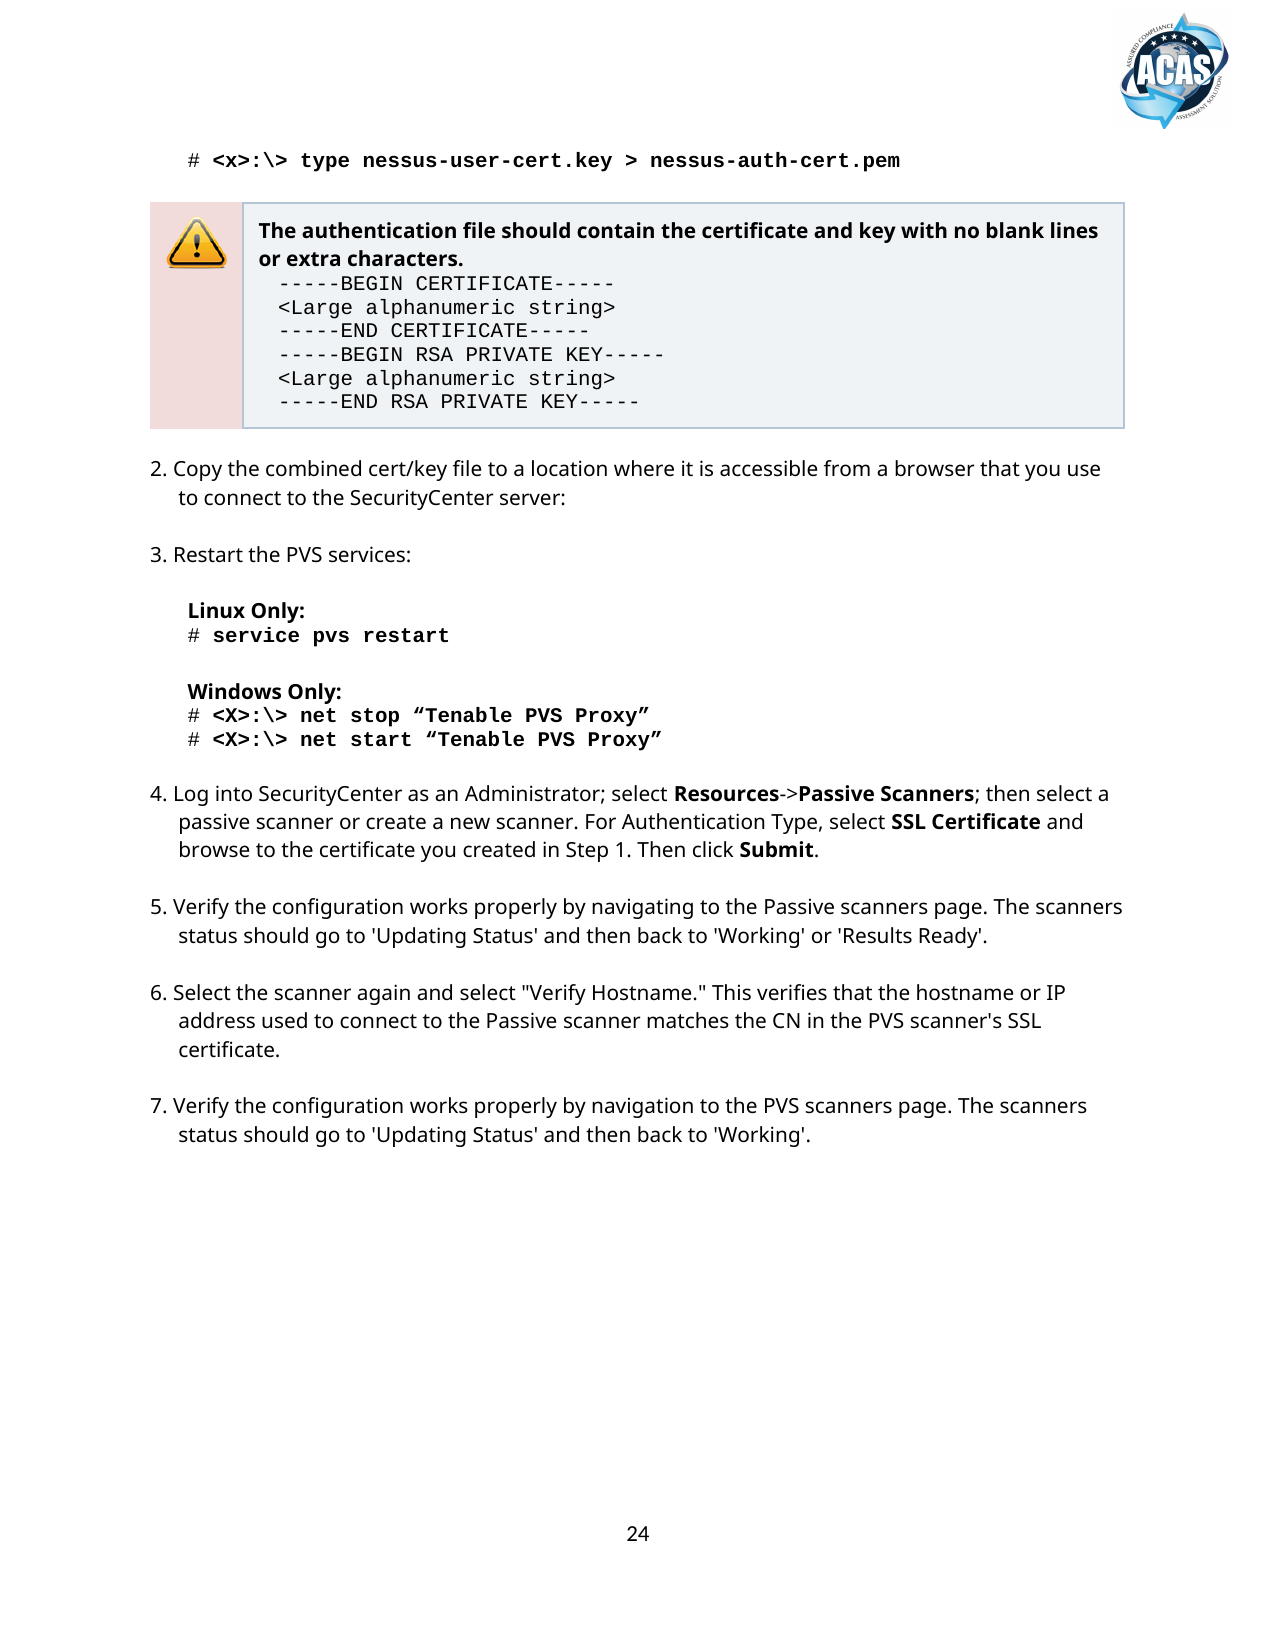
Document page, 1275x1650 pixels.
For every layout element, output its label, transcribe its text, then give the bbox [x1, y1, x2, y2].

text # <X>:\> net stop “Tenable PVS Proxy” [187, 706, 1125, 729]
text 2. Copy the combined cert/key file to a location where it is accessible from a browser that you use to connect to the SecurityCenter server: [150, 454, 1125, 511]
text 7. Verify the configuration works properly by navigation to the PVS scanners page. The scanners status should go to 'Updating Status' and then back to 'Working'. [150, 1092, 1125, 1148]
text Windows Only: [187, 677, 1125, 706]
table_header [150, 202, 242, 427]
text # <X>:\> net start “Tenable PVS Proxy” [187, 729, 1125, 753]
text 5. Verify the configuration works properly by navigating to the Passive scanners page. The scanners status should go to 'Updating Status' and then back to 'Working' or 'Results Ready'. [150, 892, 1125, 949]
text # <x>:\> type nessus-user-cert.key > nessus-auth-cert.pem [187, 150, 1125, 174]
picture [1112, 9, 1232, 129]
picture [166, 216, 227, 269]
text 3. Restart the PVS services: [150, 540, 1125, 568]
text # service pvs restart [187, 625, 1125, 649]
text 6. Select the scanner again and select "Verify Hostname." This verifies that the hostname or IP address used to connect to the Passive scanner matches the CN in the PVS scanner's SSL certificate. [150, 978, 1125, 1063]
text 4. Log into SecurityCenter as an Administrator; select Resources->Passive Scanners; then select a passive scanner or create a new scanner. For Authentication Type, select SSL Certificate and browse to the certificate you created in Step 1. Then click Submit. [150, 779, 1125, 864]
text Linux Only: [187, 597, 1125, 625]
table_header The authentication file should contain the certificate and key with no blank lines or extra characters. -----BEGIN CERTIFICATE----- <Large alphanumeric string> -----END CERTIFICATE----- -----BEGIN RSA PRIVATE KEY----- <Large alphanumeric string> -----END RSA PRIVATE KEY----- [244, 204, 1123, 427]
